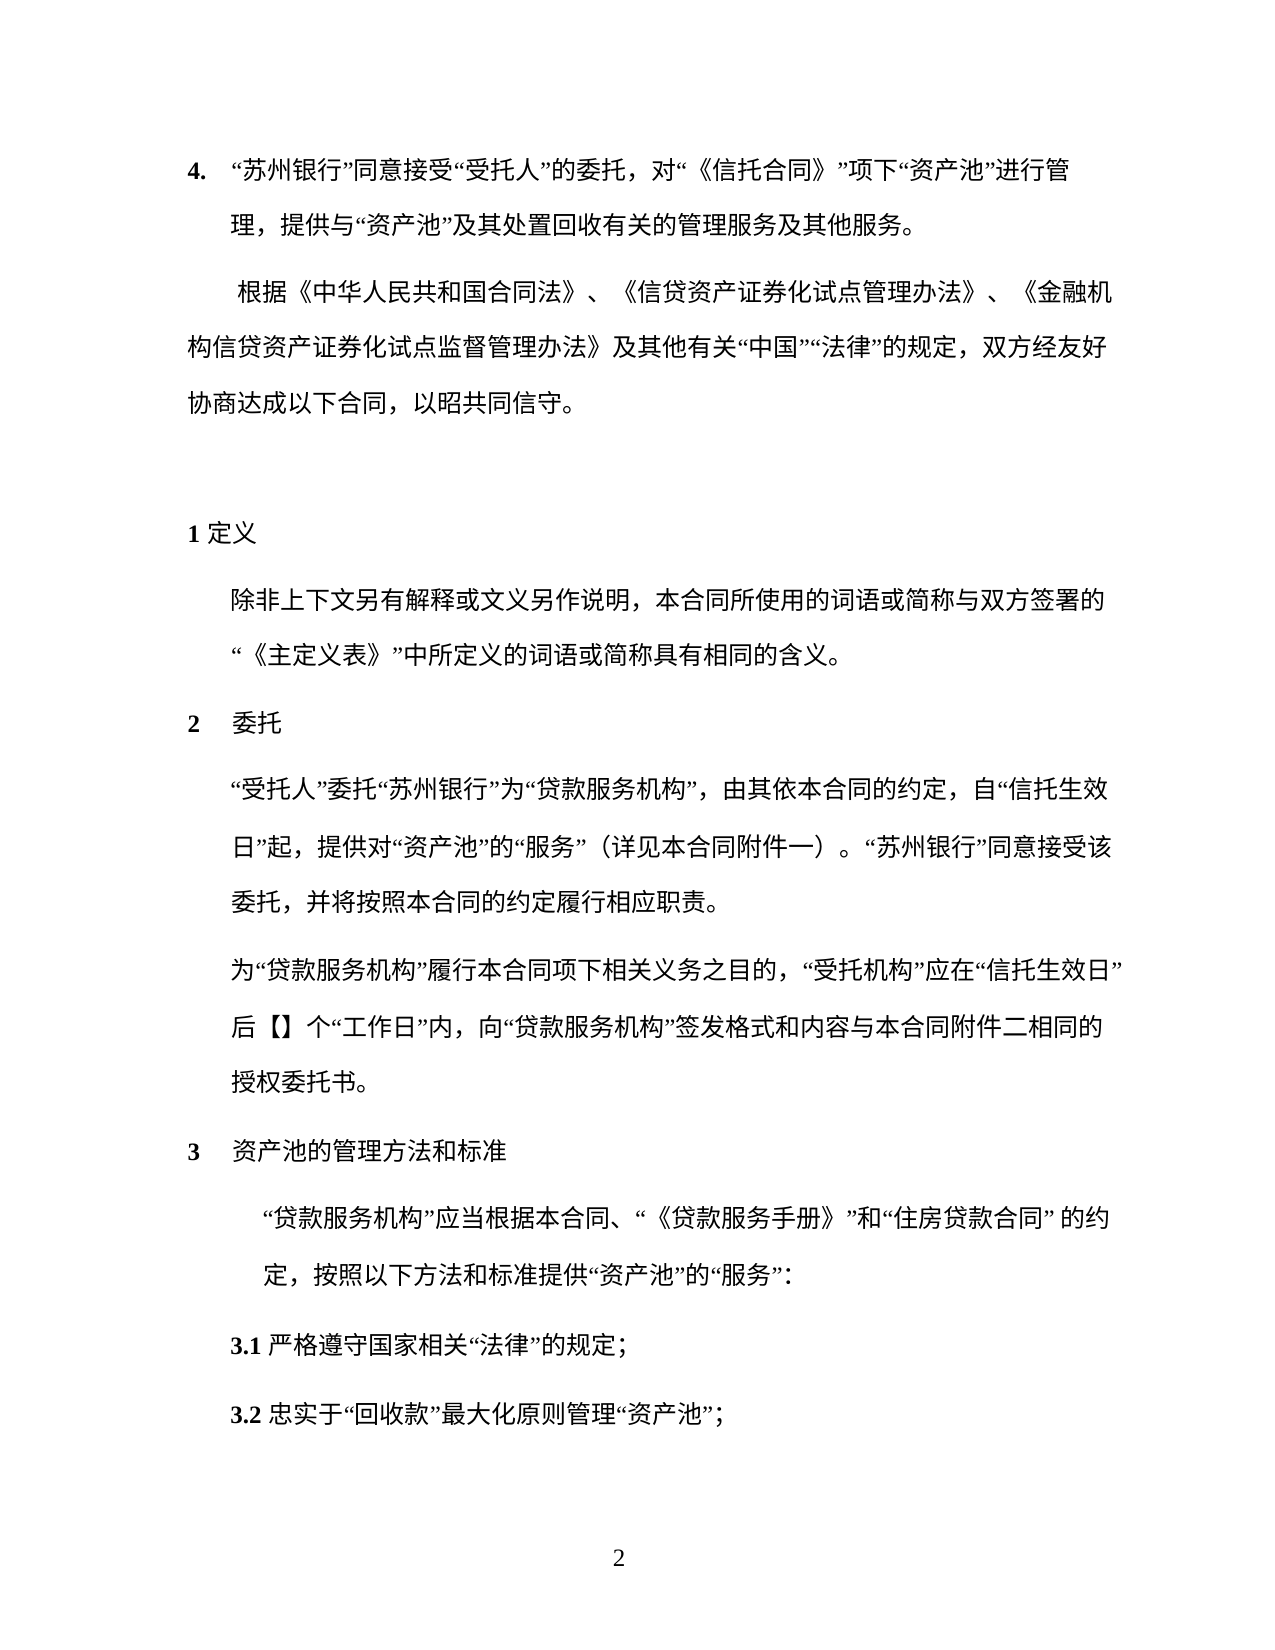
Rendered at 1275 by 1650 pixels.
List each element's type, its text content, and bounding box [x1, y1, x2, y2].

text “贷款服务机构”应当根据本合同、“《贷款服务手册》”和“住房贷款合同” 的约定，按照以下方法和标准提供“资产池”的“服务”： [262, 1198, 1127, 1292]
text 3.2 忠实于“回收款”最大化原则管理“资产池”； [230, 1394, 1127, 1430]
text 为“贷款服务机构”履行本合同项下相关义务之目的，“受托机构”应在“信托生效日”后【】个“工作日”内，向“贷款服务机构”签发格式和内容与本合同附件二相同的授权委托书。 [230, 950, 1127, 1099]
subtitle 资产池的管理方法和标准 [187, 1131, 1127, 1167]
list “”同意接受“受托人”的委托，对“《信托合同》”项下“资产池”进行管 [187, 151, 1127, 187]
text 3.1 严格遵守国家相关“法律”的规定； [230, 1326, 1127, 1362]
subtitle 委托 [187, 703, 1127, 739]
text 1 定义 [187, 514, 1127, 550]
text 理，提供与“资产池”及其处置回收有关的管理服务及其他服务。 [230, 206, 1127, 242]
text “受托人”委托“”为“贷款服务机构”，由其依本合同的约定，自“信托生效日”起，提供对“资产池”的“服务”（详见本合同附件一）。“”同意接受该委托，并将按照本合同的约定履行相应职责。 [230, 770, 1127, 918]
text 除非上下文另有解释或文义另作说明，本合同所使用的词语或简称与双方签署的“《主定义表》”中所定义的词语或简称具有相同的含义。 [230, 580, 1127, 671]
text 根据《中华人民共和国合同法》、《信贷资产证券化试点管理办法》、《金融机构信贷资产证券化试点监督管理办法》及其他有关“中国”“法律”的规定，双方经友好协商达成以下合同，以昭共同信守。 [187, 272, 1127, 419]
